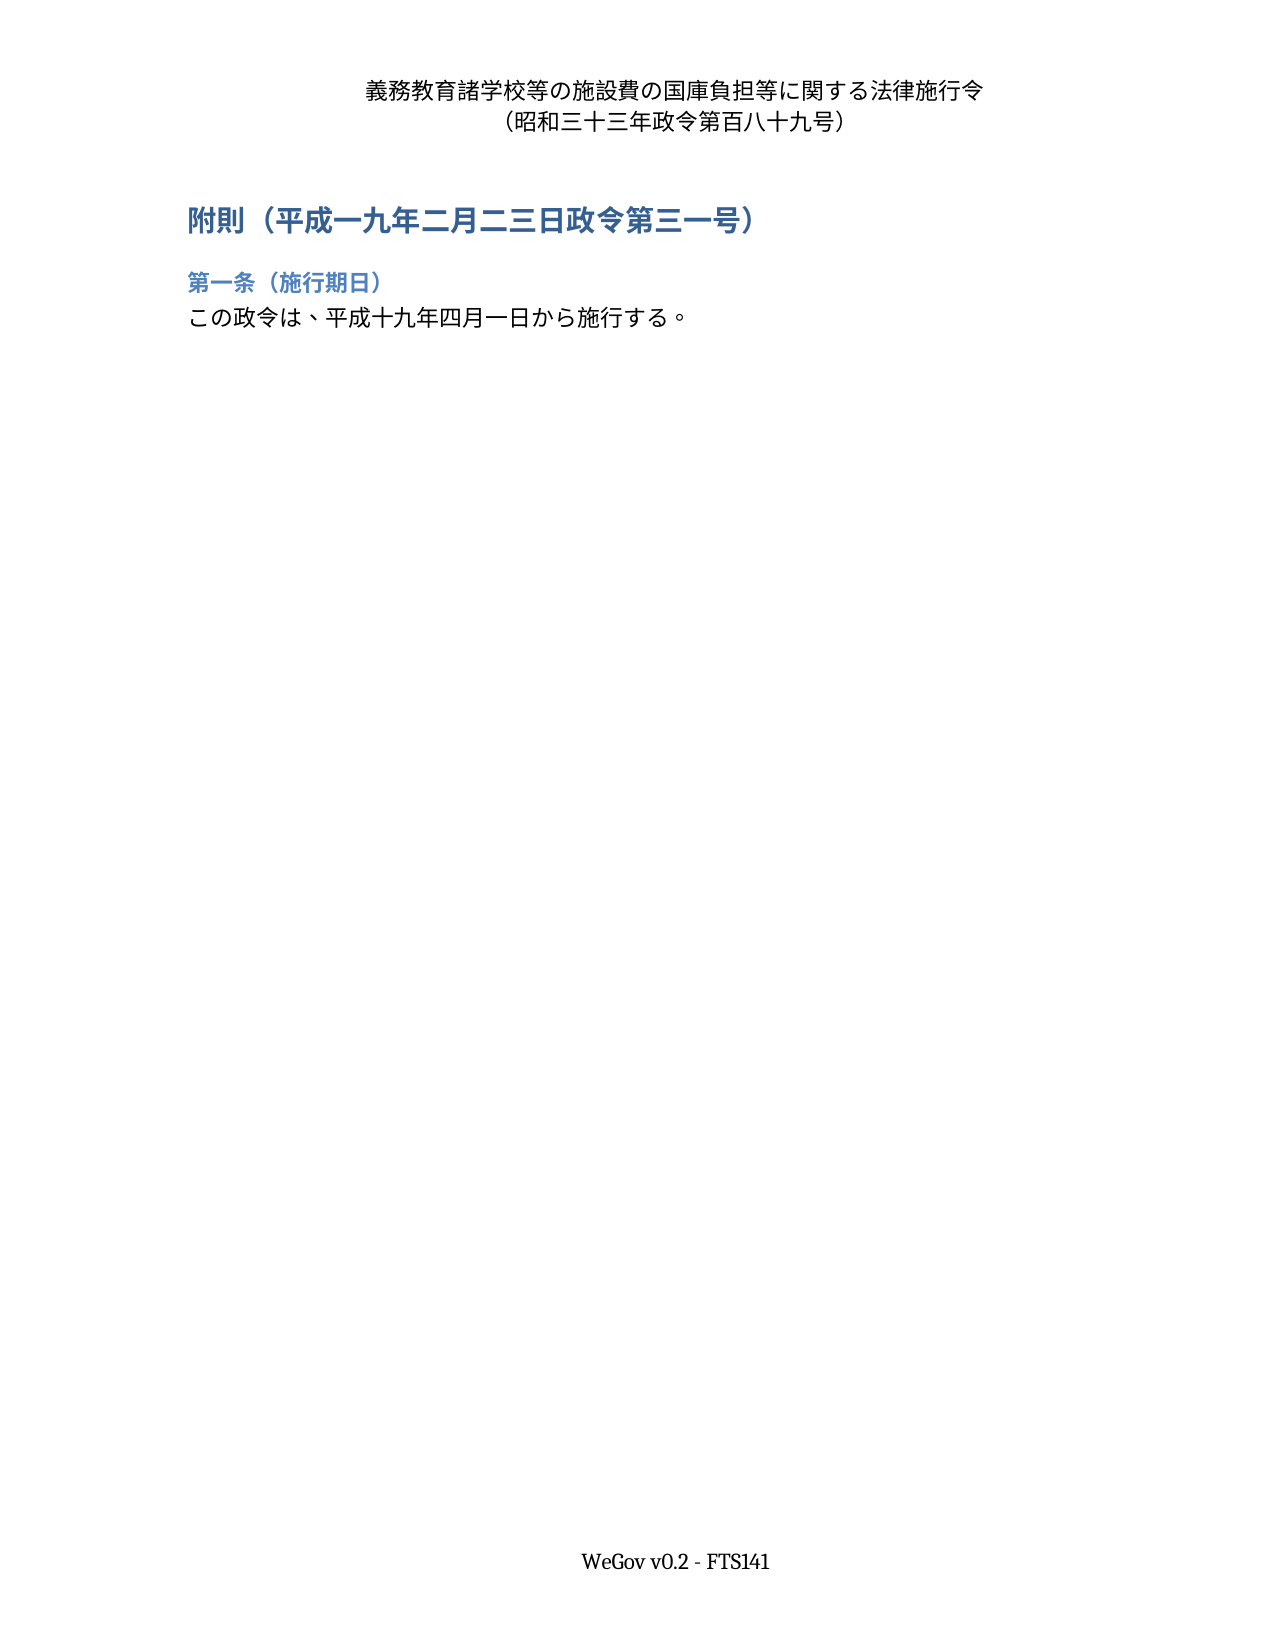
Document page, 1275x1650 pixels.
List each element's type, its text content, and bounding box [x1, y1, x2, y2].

subtitle 第一条（施行期日） [187, 266, 1087, 298]
subtitle 附則（平成一九年二月二三日政令第三一号） [187, 200, 1087, 240]
text この政令は、平成十九年四月一日から施行する。 [187, 302, 1087, 334]
